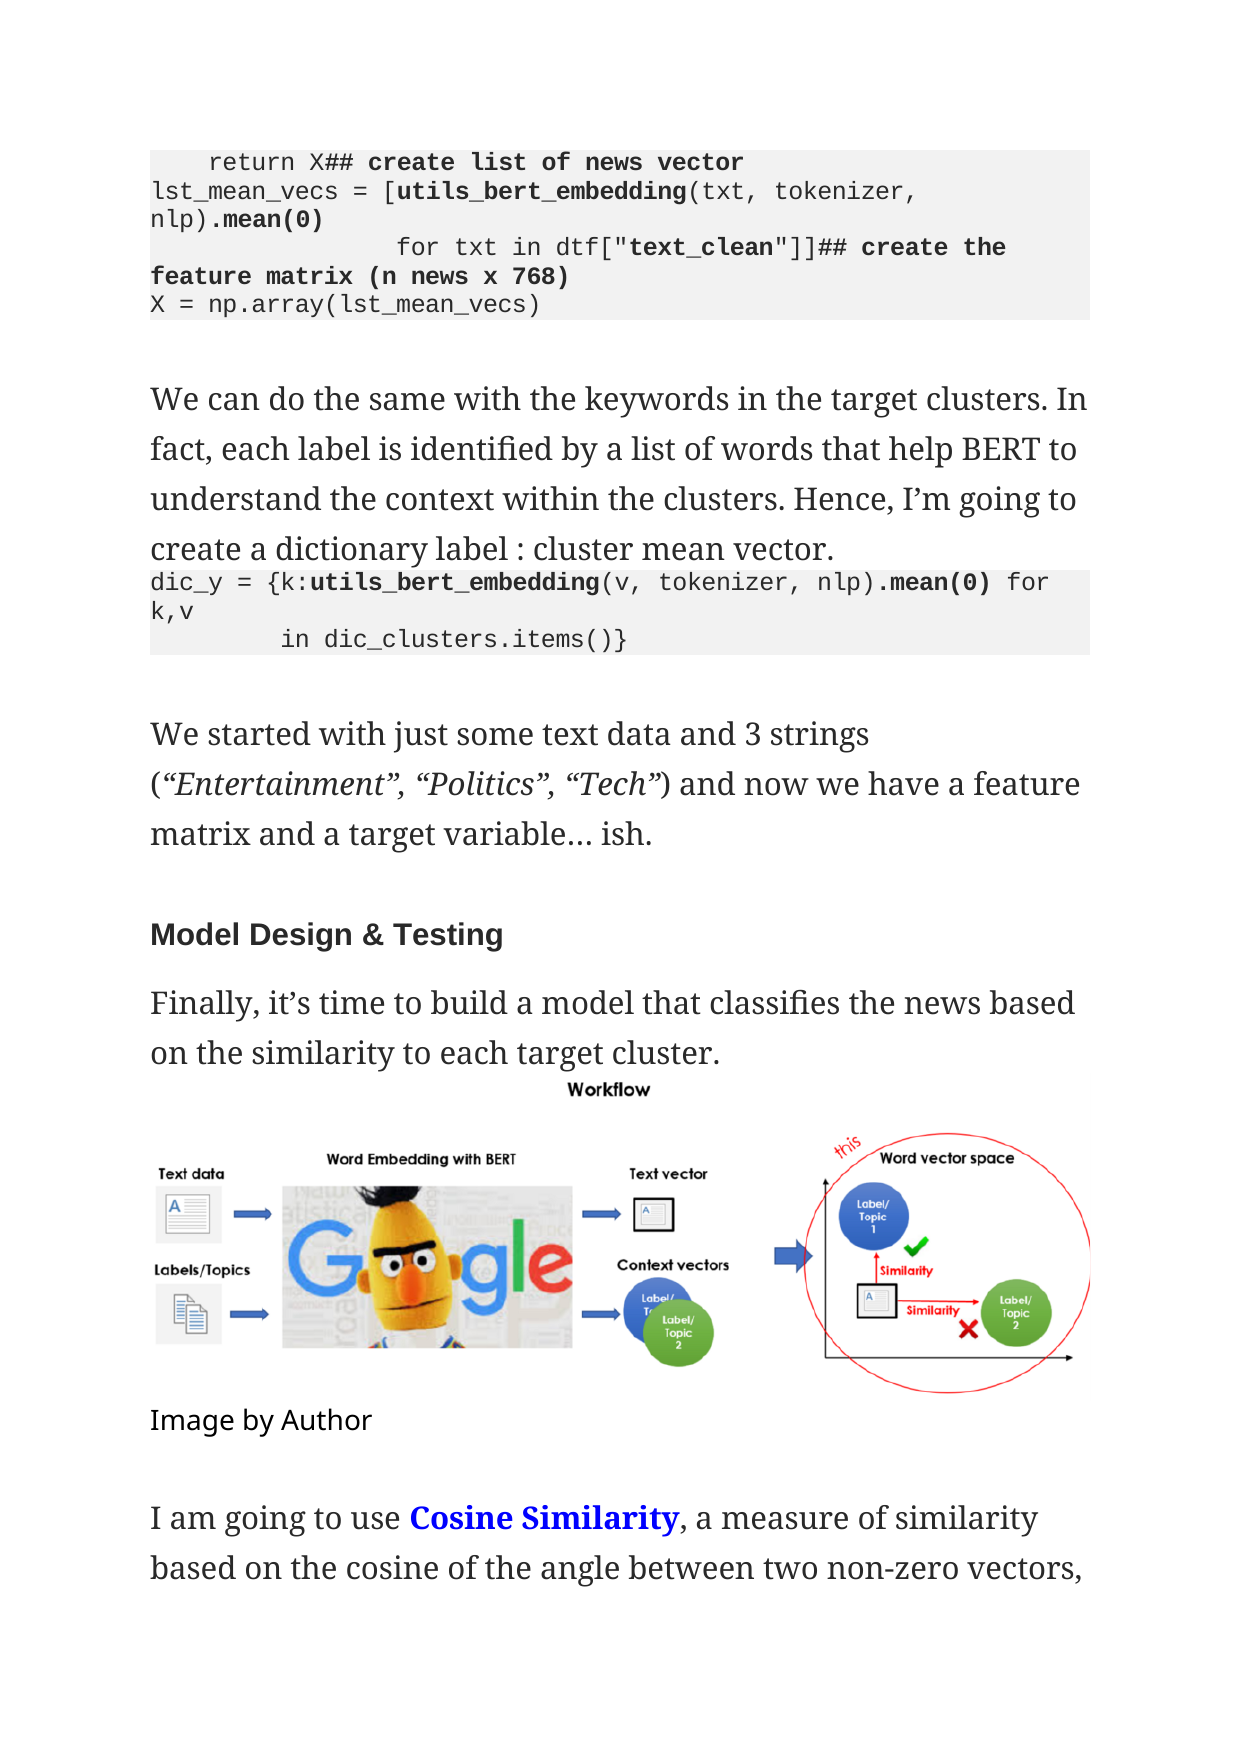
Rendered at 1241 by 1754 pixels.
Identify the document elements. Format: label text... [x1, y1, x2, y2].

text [150, 1488, 1090, 1588]
text We can do the same with the keywords in the target clusters. In fact, each label is identified by a list of words that help BERT to understand the context within the clusters. Hence, I’m going to create a dictionary label : cluster mean vector. [150, 370, 1090, 570]
text We started with just some text data and 3 strings (“Entertainment”, “Politics”, “Tech”) and now we have a feature matrix and a target variable… ish. [150, 705, 1090, 855]
text dic_y = {k:utils_bert_embedding(v, tokenizer, nlp).mean(0) for k,v in dic_clusters.items()} [150, 570, 1090, 655]
text Model Design & Testing [150, 914, 1090, 952]
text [150, 150, 1090, 320]
picture [150, 1073, 1091, 1401]
text Image by Author [150, 1401, 1090, 1438]
text Finally, it’s time to build a model that classifies the news based on the similarity to each target cluster. [150, 973, 1090, 1073]
